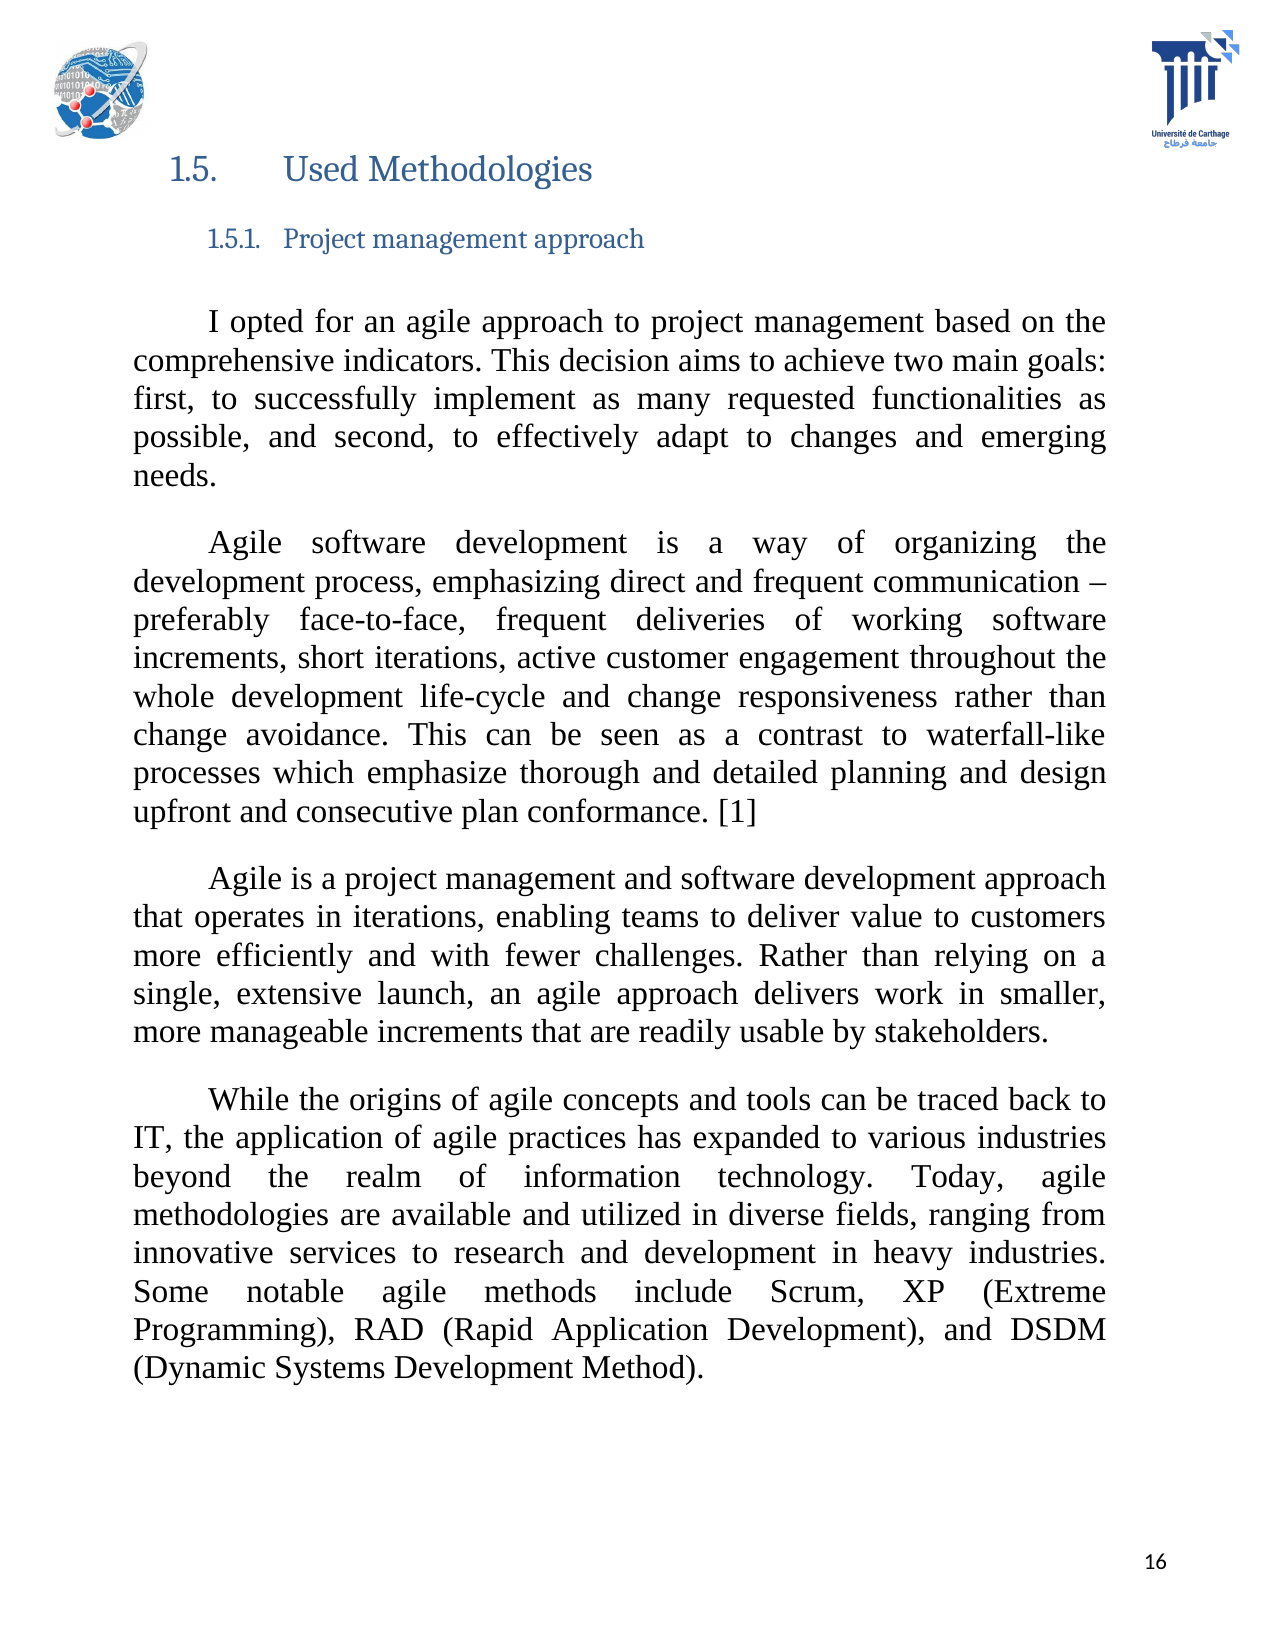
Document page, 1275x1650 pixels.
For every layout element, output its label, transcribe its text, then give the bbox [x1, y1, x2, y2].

text While the origins of agile concepts and tools can be traced back to IT, the application of agile practices has expanded to various industries beyond the realm of information technology. Today, agile methodologies are available and utilized in diverse fields, ranging from innovative services to research and development in heavy industries. Some notable agile methods include Scrum, XP (Extreme Programming), RAD (Rapid Application Development), and DSDM (Dynamic Systems Development Method). [133, 1079, 1107, 1386]
title Used Methodologies [170, 148, 1167, 191]
picture [51, 40, 150, 139]
picture [1142, 30, 1240, 148]
text Agile software development is a way of organizing the development process, emphasizing direct and frequent communication – preferably face-to-face, frequent deliveries of working software increments, short iterations, active customer engagement throughout the whole development life-cycle and change responsiveness rather than change avoidance. This can be seen as a contrast to waterfall-like processes which emphasize thorough and detailed planning and design upfront and consecutive plan conformance. [133, 523, 1107, 829]
text Agile is a project management and software development approach that operates in iterations, enabling teams to deliver value to customers more efficiently and with fewer challenges. Rather than relying on a single, extensive launch, an agile approach delivers work in smaller, more manageable increments that are readily usable by stakeholders. [133, 858, 1107, 1050]
list Project management approach [208, 222, 1167, 256]
